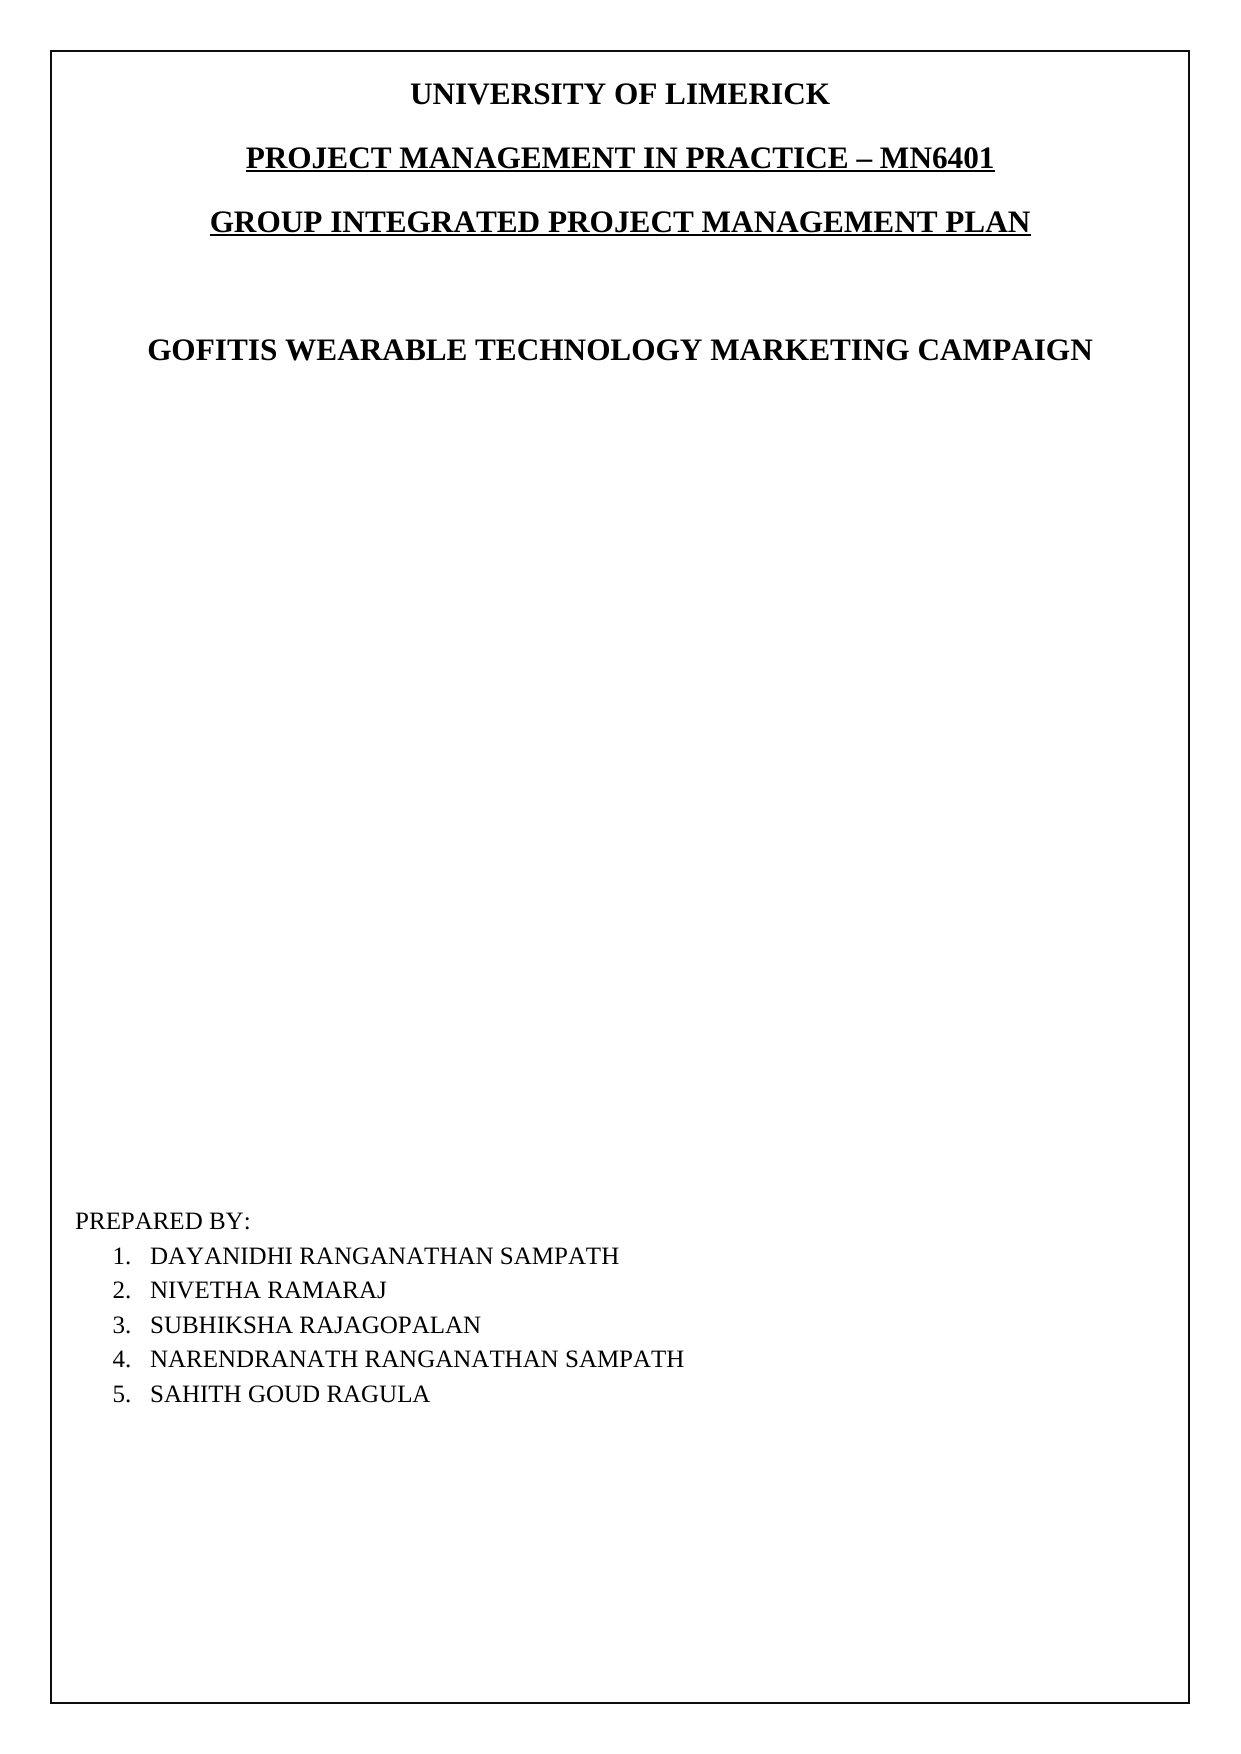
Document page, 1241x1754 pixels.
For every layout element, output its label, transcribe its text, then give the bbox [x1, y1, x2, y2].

list SAHITH GOUD RAGULA [112, 1379, 1165, 1408]
text UNIVERSITY OF LIMERICK [75, 75, 1165, 111]
list NARENDRANATH RANGANATHAN SAMPATH [112, 1344, 1165, 1373]
list DAYANIDHI RANGANATHAN SAMPATH [112, 1241, 1165, 1270]
text PREPARED BY: [75, 1206, 1165, 1235]
text GOFITIS WEARABLE TECHNOLOGY MARKETING CAMPAIGN [75, 331, 1165, 367]
text PROJECT MANAGEMENT IN PRACTICE – MN6401 [75, 139, 1165, 175]
list SUBHIKSHA RAJAGOPALAN [112, 1310, 1165, 1339]
text GROUP INTEGRATED PROJECT MANAGEMENT PLAN [75, 203, 1165, 239]
list NIVETHA RAMARAJ [112, 1275, 1165, 1304]
